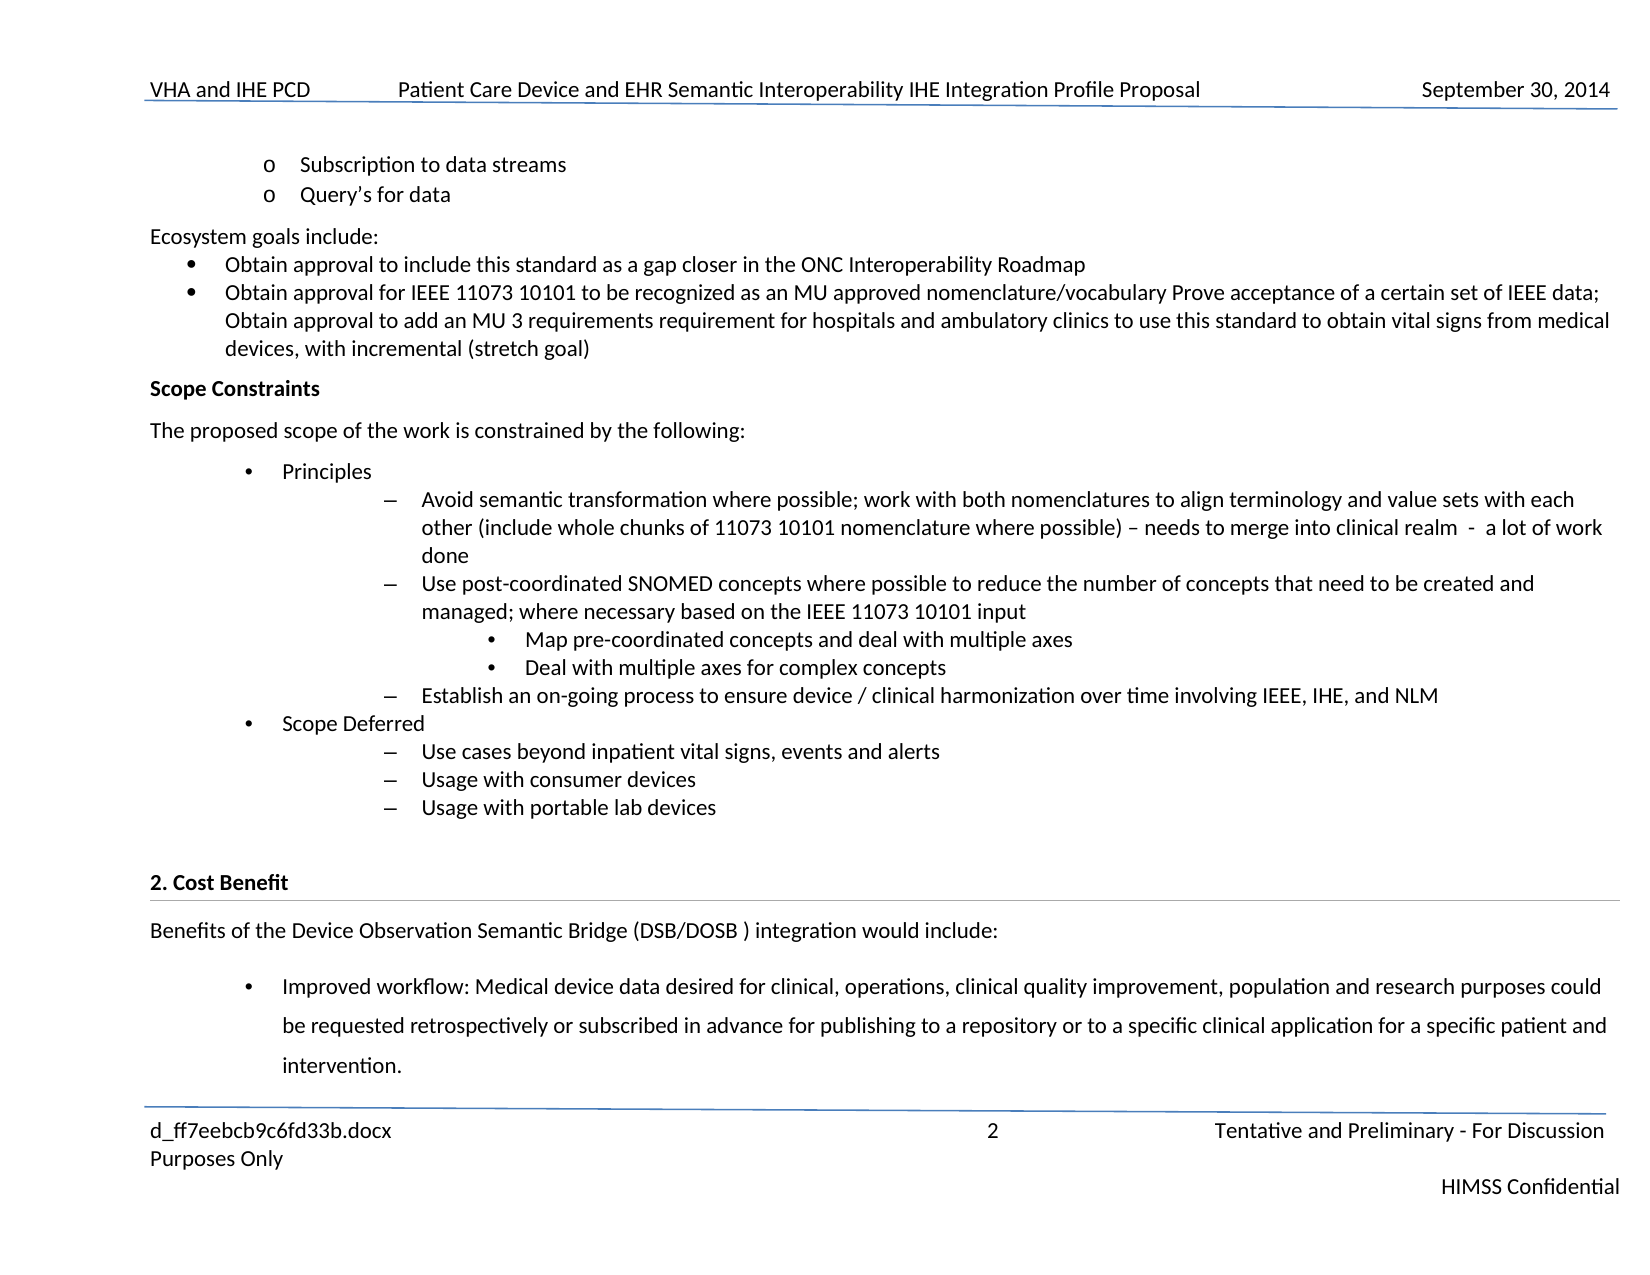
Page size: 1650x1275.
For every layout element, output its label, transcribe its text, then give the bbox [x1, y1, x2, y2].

list Establish an on-going process to ensure device / clinical harmonization over time involving IEEE, IHE, and NLM [384, 681, 1620, 709]
list Scope Deferred [244, 709, 1620, 737]
list Use cases beyond inpatient vital signs, events and alerts [384, 737, 1620, 765]
list Subscription to data streams [262, 150, 1620, 180]
text 2. Cost Benefit [150, 866, 1620, 900]
list Usage with portable lab devices [384, 793, 1620, 821]
list Usage with consumer devices [384, 765, 1620, 793]
list Principles [244, 457, 1620, 485]
text Scope Constraints [150, 372, 1620, 402]
list Avoid semantic transformation where possible; work with both nomenclatures to align terminology and value sets with each other (include whole chunks of 11073 10101 nomenclature where possible) – needs to merge into clinical realm - a lot of work done [384, 485, 1620, 569]
list Obtain approval for IEEE 11073 10101 to be recognized as an MU approved nomenclature/vocabulary Prove acceptance of a certain set of IEEE data; Obtain approval to add an MU 3 requirements requirement for hospitals and ambulatory clinics to use this standard to obtain vital signs from medical devices, with incremental (stretch goal) [187, 278, 1620, 362]
text Ecosystem goals include: [150, 222, 1620, 250]
list Map pre-coordinated concepts and deal with multiple axes [487, 625, 1620, 653]
list Use post-coordinated SNOMED concepts where possible to reduce the number of concepts that need to be created and managed; where necessary based on the IEEE 11073 10101 input [384, 569, 1620, 625]
list Query’s for data [262, 180, 1620, 209]
list Obtain approval to include this standard as a gap closer in the ONC Interoperability Roadmap [187, 250, 1620, 278]
list Deal with multiple axes for complex concepts [487, 653, 1620, 681]
list Improved workflow: Medical device data desired for clinical, operations, clinical quality improvement, population and research purposes could be requested retrospectively or subscribed in advance for publishing to a repository or to a specific clinical application for a specific patient and intervention. [244, 972, 1620, 1079]
text The proposed scope of the work is constrained by the following: [150, 414, 1620, 444]
text Benefits of the Device Observation Semantic Bridge (DSB/DOSB ) integration would include: [150, 916, 1620, 944]
